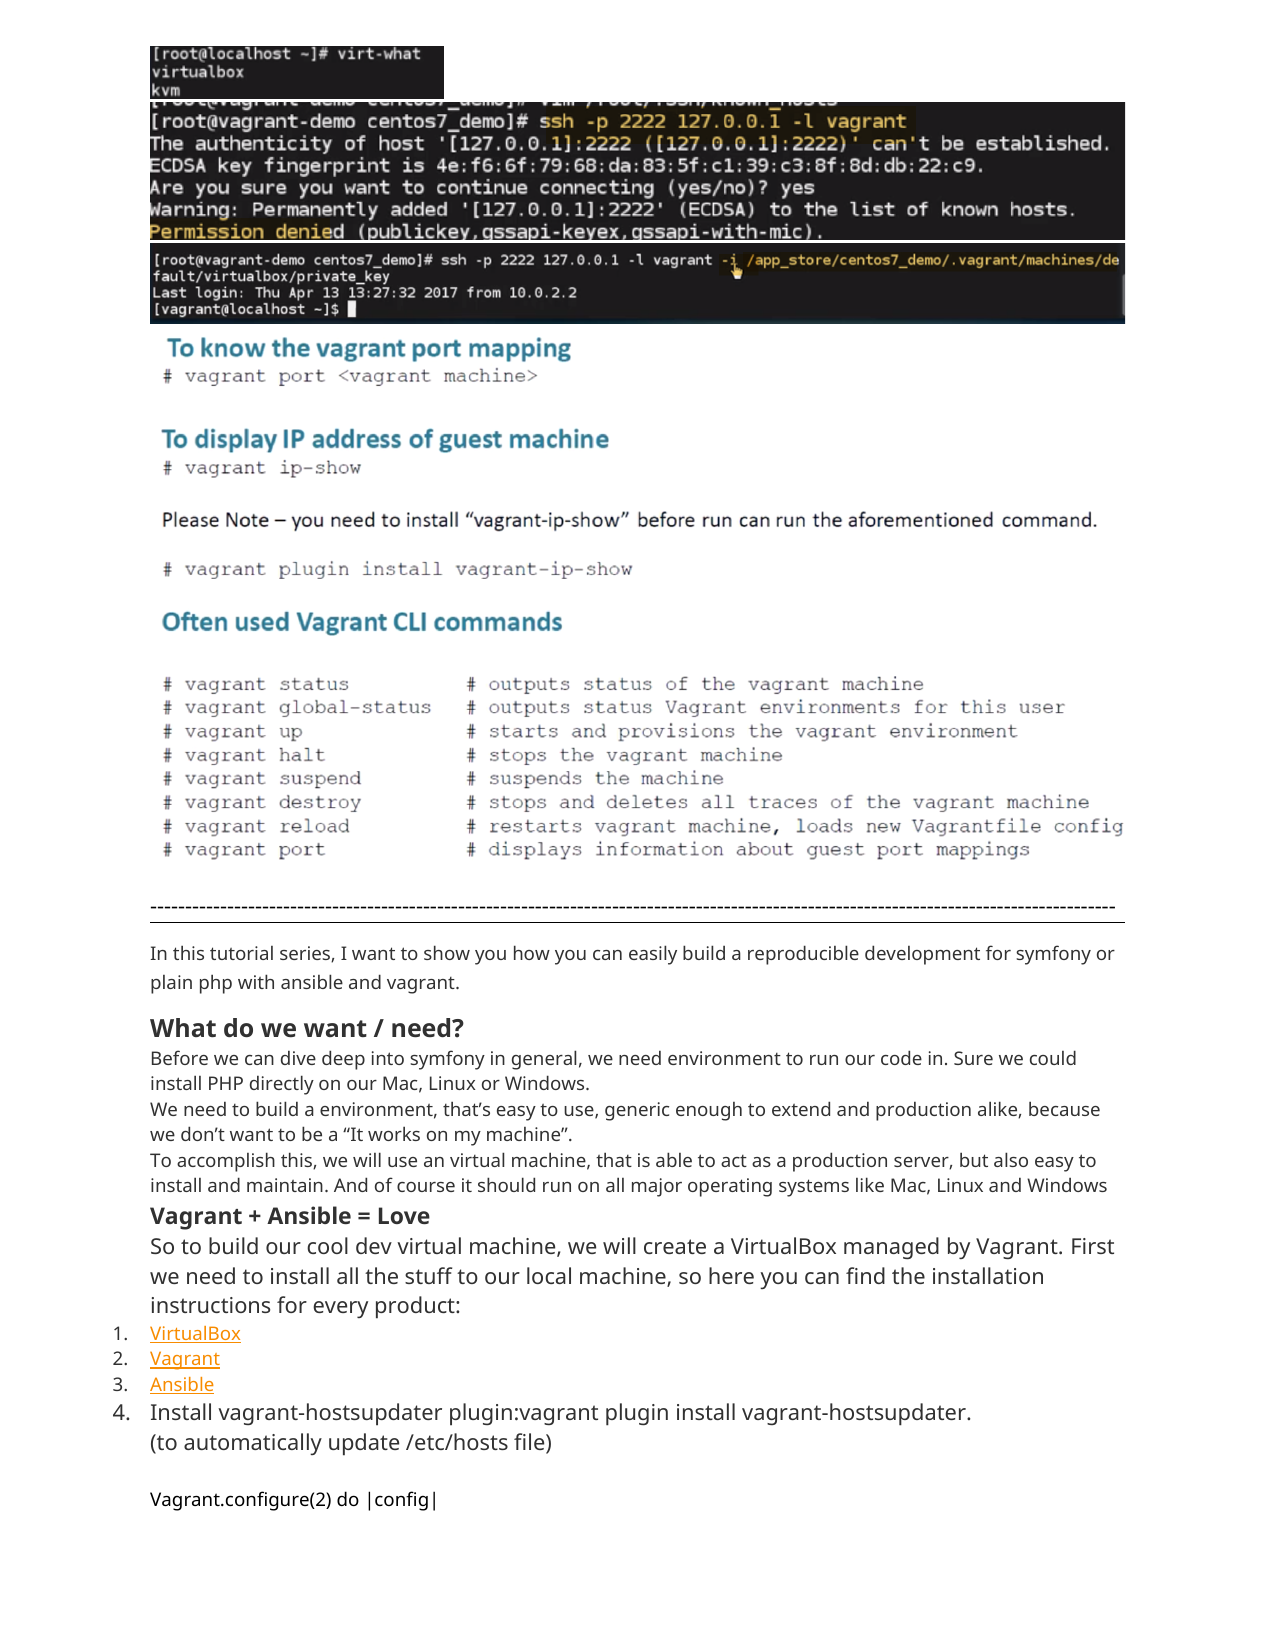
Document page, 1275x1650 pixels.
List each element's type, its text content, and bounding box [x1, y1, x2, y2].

list Install vagrant-hostsupdater plugin:vagrant plugin install vagrant-hostsupdater. [112, 1397, 1125, 1427]
subtitle Vagrant + Ansible = Love [150, 1198, 1125, 1231]
list Ansible [112, 1371, 1125, 1397]
list VirtualBox [112, 1320, 1125, 1346]
text To accomplish this, we will use an virtual machine, that is able to act as a production server, but also easy to install and maintain. And of course it should run on all major operating systems like Mac, Linux and Windows [150, 1147, 1125, 1198]
text We need to build a environment, that’s easy to use, generic enough to extend and production alike, because we don’t want to be a “It works on my machine”. [150, 1096, 1125, 1147]
text What do we want / need? [150, 1011, 1125, 1045]
picture [150, 46, 444, 99]
text ------------------------------------------------------------------------------------------------------------------------------------------ [150, 892, 1125, 922]
picture [150, 102, 1125, 240]
picture [150, 243, 1125, 324]
text So to build our cool dev virtual machine, we will create a VirtualBox managed by Vagrant. First we need to install all the stuff to our local machine, so here you can find the installation instructions for every product: [150, 1231, 1125, 1320]
text Before we can dive deep into symfony in general, we need environment to run our code in. Sure we could install PHP directly on our Mac, Linux or Windows. [150, 1045, 1125, 1096]
list Vagrant [112, 1346, 1125, 1371]
text In this tutorial series, I want to show you how you can easily build a reproducible development for symfony or plain php with ansible and vagrant. [150, 940, 1125, 995]
text Vagrant.configure(2) do |config| [150, 1486, 1125, 1512]
text (to automatically update /etc/hosts file) [150, 1427, 1125, 1456]
picture [150, 327, 1125, 876]
